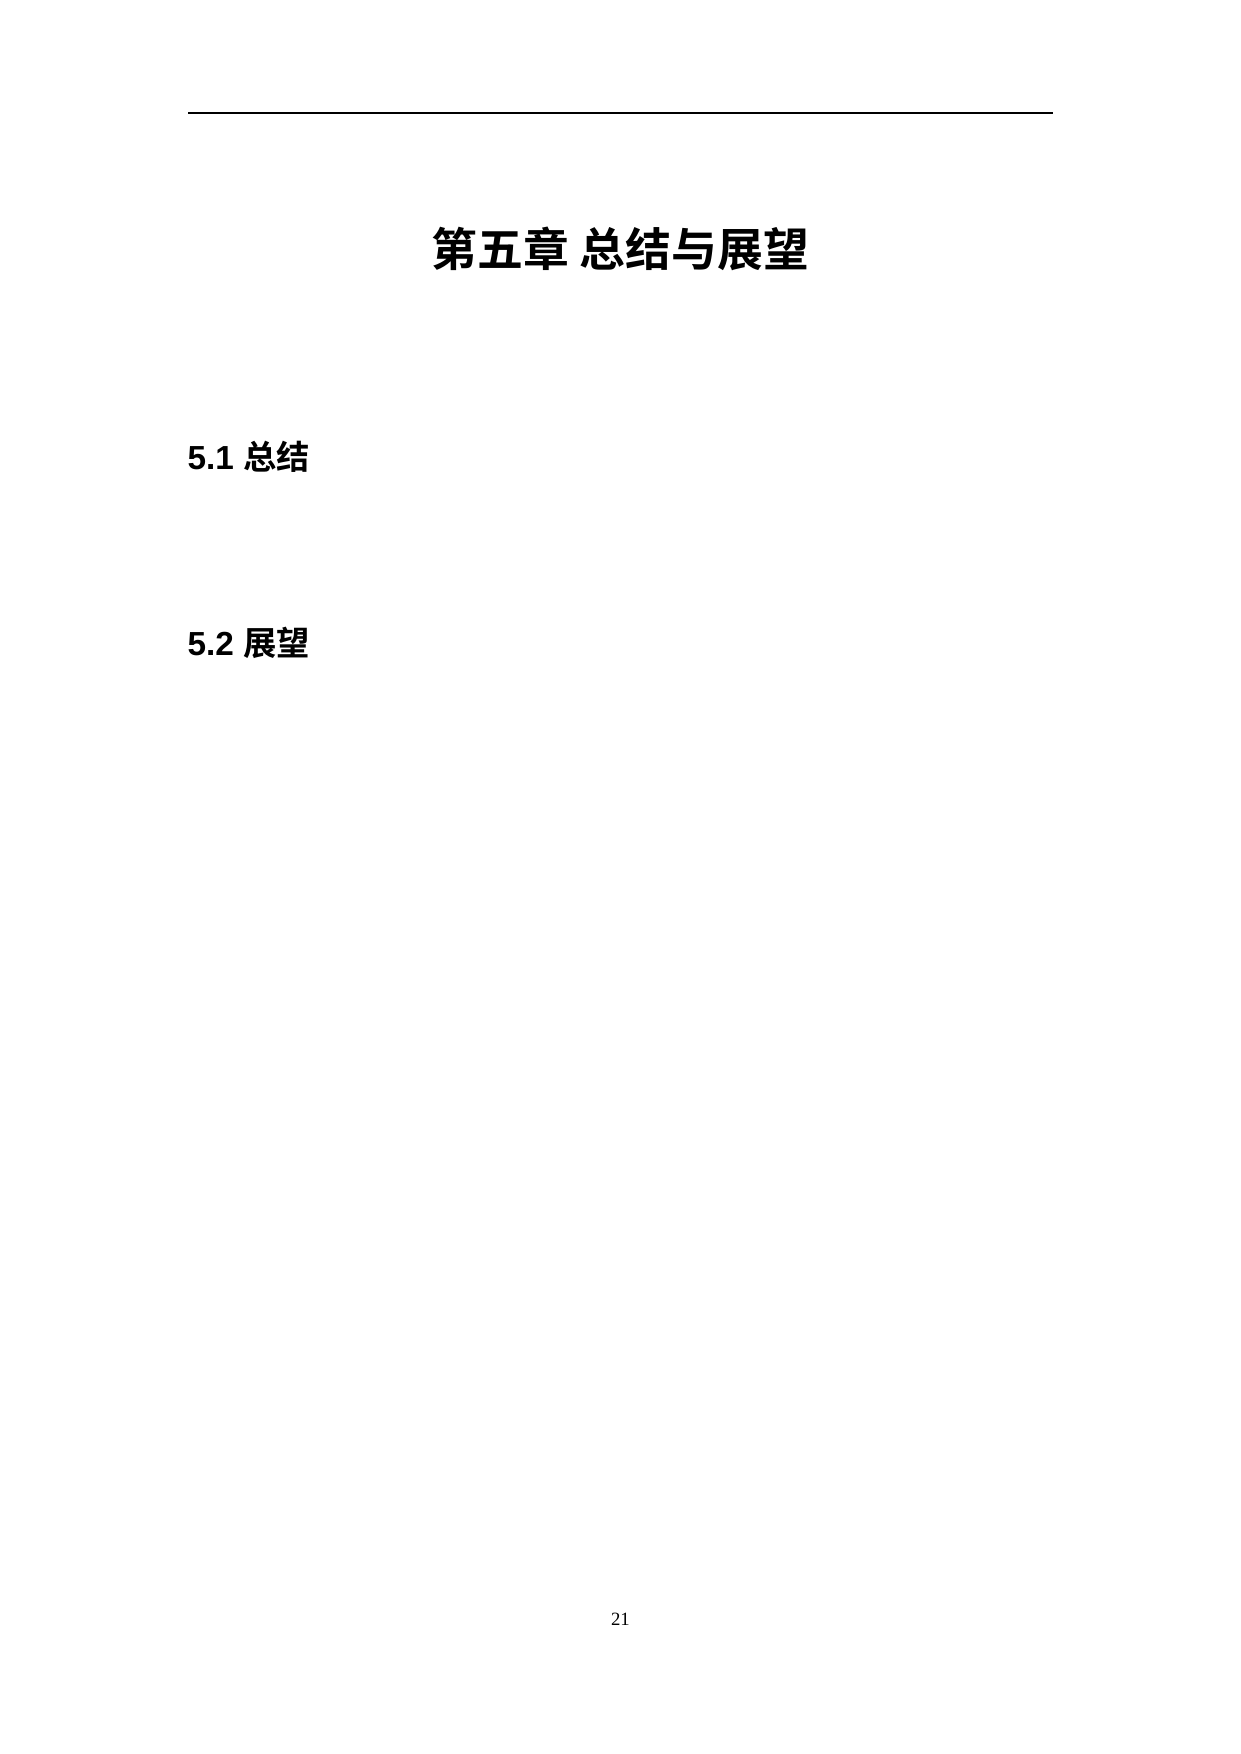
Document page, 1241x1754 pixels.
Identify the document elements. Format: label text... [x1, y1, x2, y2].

subtitle 第五章 总结与展望 [187, 197, 1053, 295]
subtitle 5.2 展望 [187, 609, 1053, 674]
subtitle 5.1 总结 [187, 422, 1053, 487]
